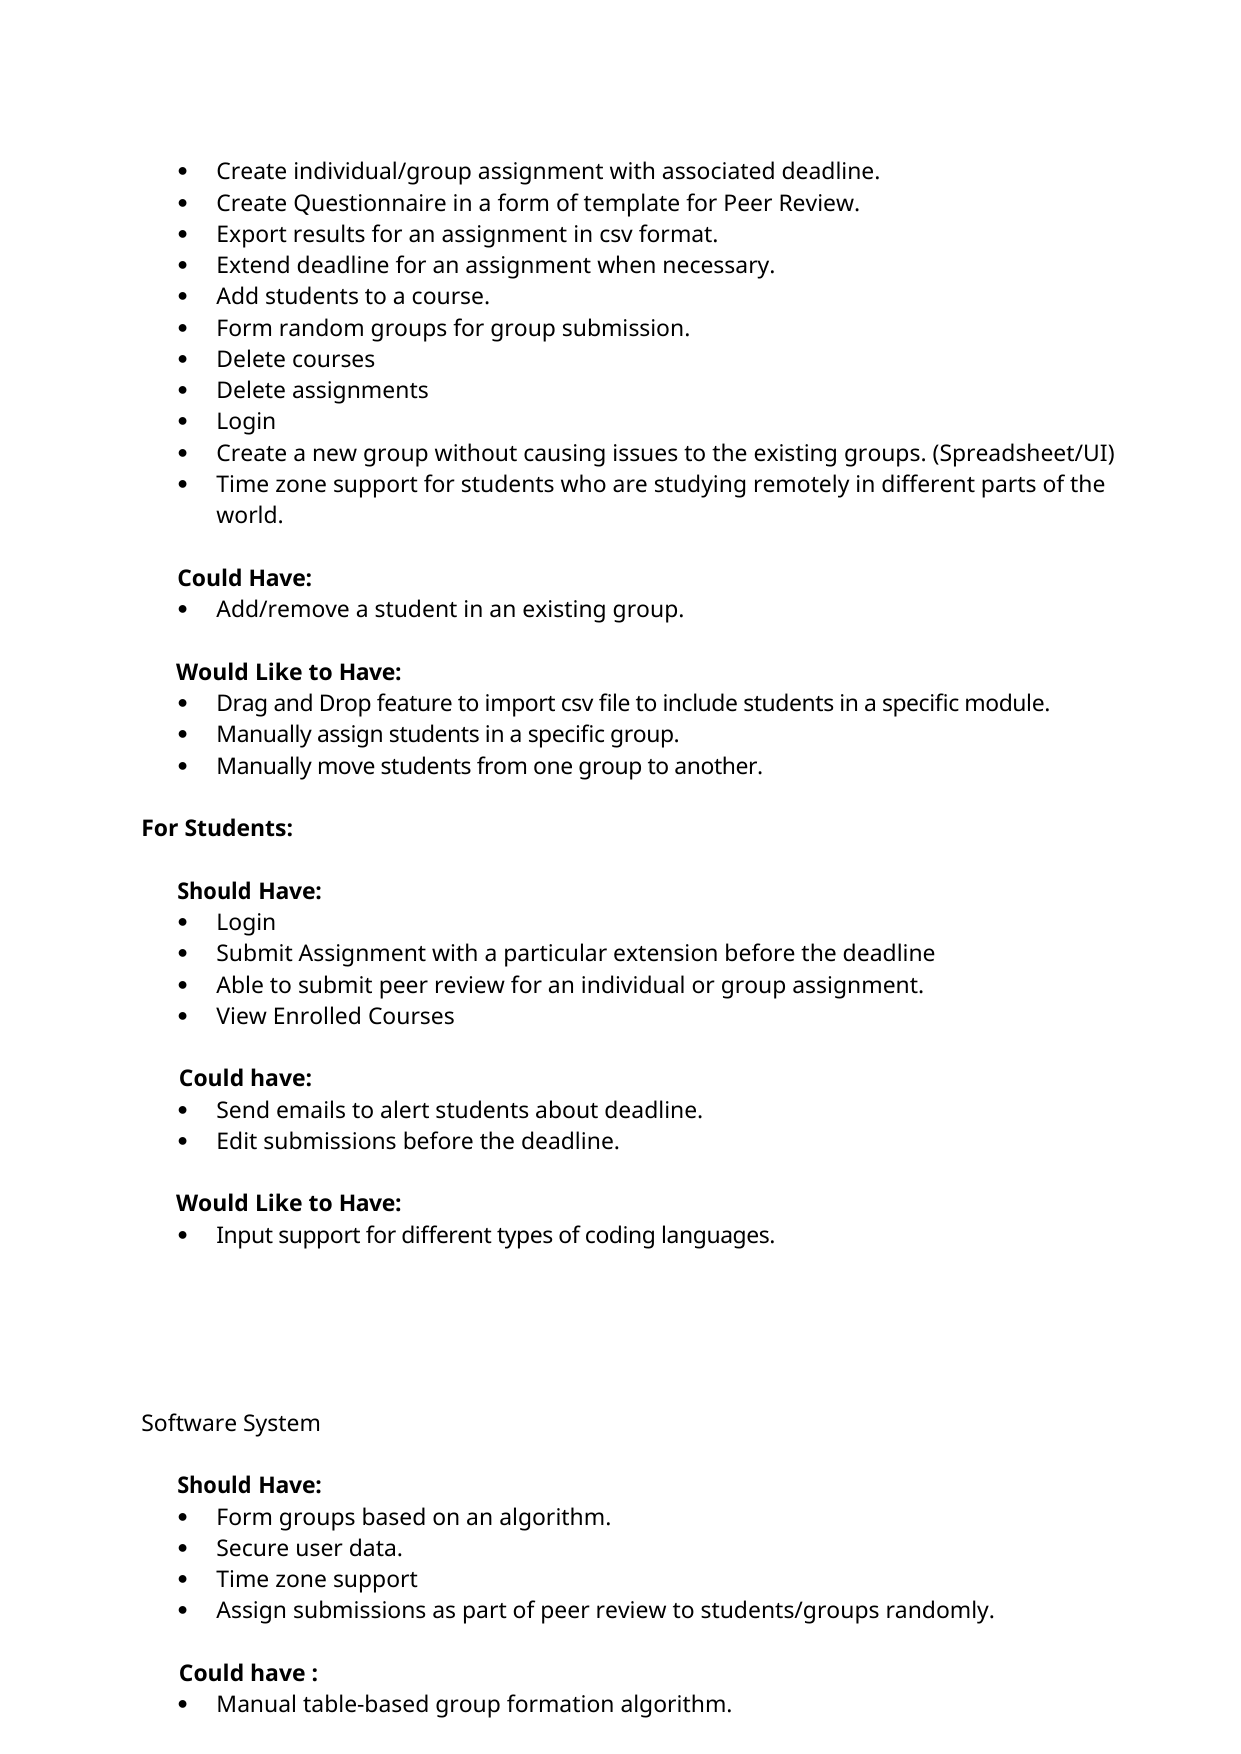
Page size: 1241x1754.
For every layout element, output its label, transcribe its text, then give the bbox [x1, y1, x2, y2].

list Time zone support for students who are studying remotely in different parts of the world. [179, 468, 1115, 530]
text Could have: [141, 1062, 1115, 1093]
list Submit Assignment with a particular extension before the deadline [179, 937, 1115, 968]
list Add students to a course. [179, 280, 1115, 311]
list Login [179, 906, 1115, 937]
subtitle Manually assign students in a specific group. [179, 718, 1115, 750]
text Software System [141, 1407, 1115, 1438]
list Send emails to alert students about deadline. [179, 1093, 1115, 1125]
list Add/remove a student in an existing group. [179, 593, 1115, 624]
subtitle Input support for different types of coding languages. [179, 1219, 1115, 1250]
list Secure user data. [179, 1532, 1115, 1563]
text For Students: [141, 812, 1115, 843]
list Delete courses [179, 343, 1115, 374]
text Could have : [141, 1657, 1115, 1688]
list Form random groups for group submission. [179, 311, 1115, 343]
list View Enrolled Courses [179, 1000, 1115, 1031]
subtitle Should Have: [141, 1469, 1115, 1500]
list Delete assignments [179, 374, 1115, 405]
list Manual table-based group formation algorithm. [179, 1688, 1115, 1719]
subtitle Could Have: [177, 562, 1115, 593]
list Assign submissions as part of peer review to students/groups randomly. [179, 1594, 1115, 1625]
subtitle Should Have: [141, 875, 1115, 906]
list Login [179, 405, 1115, 436]
list Time zone support [179, 1563, 1115, 1594]
list Able to submit peer review for an individual or group assignment. [179, 968, 1115, 1000]
subtitle Manually move students from one group to another. [179, 750, 1115, 781]
list Form groups based on an algorithm. [179, 1500, 1115, 1532]
list Create individual/group assignment with associated deadline. [179, 155, 1115, 186]
list Extend deadline for an assignment when necessary. [179, 249, 1115, 280]
list Edit submissions before the deadline. [179, 1125, 1115, 1156]
list Create a new group without causing issues to the existing groups. (Spreadsheet/UI) [179, 436, 1115, 468]
subtitle Would Like to Have: [176, 1187, 1115, 1219]
list Create Questionnaire in a form of template for Peer Review. [179, 186, 1115, 218]
subtitle Would Like to Have: [176, 656, 1115, 687]
subtitle Drag and Drop feature to import csv file to include students in a specific module. [179, 687, 1115, 718]
list Export results for an assignment in csv format. [179, 218, 1115, 249]
